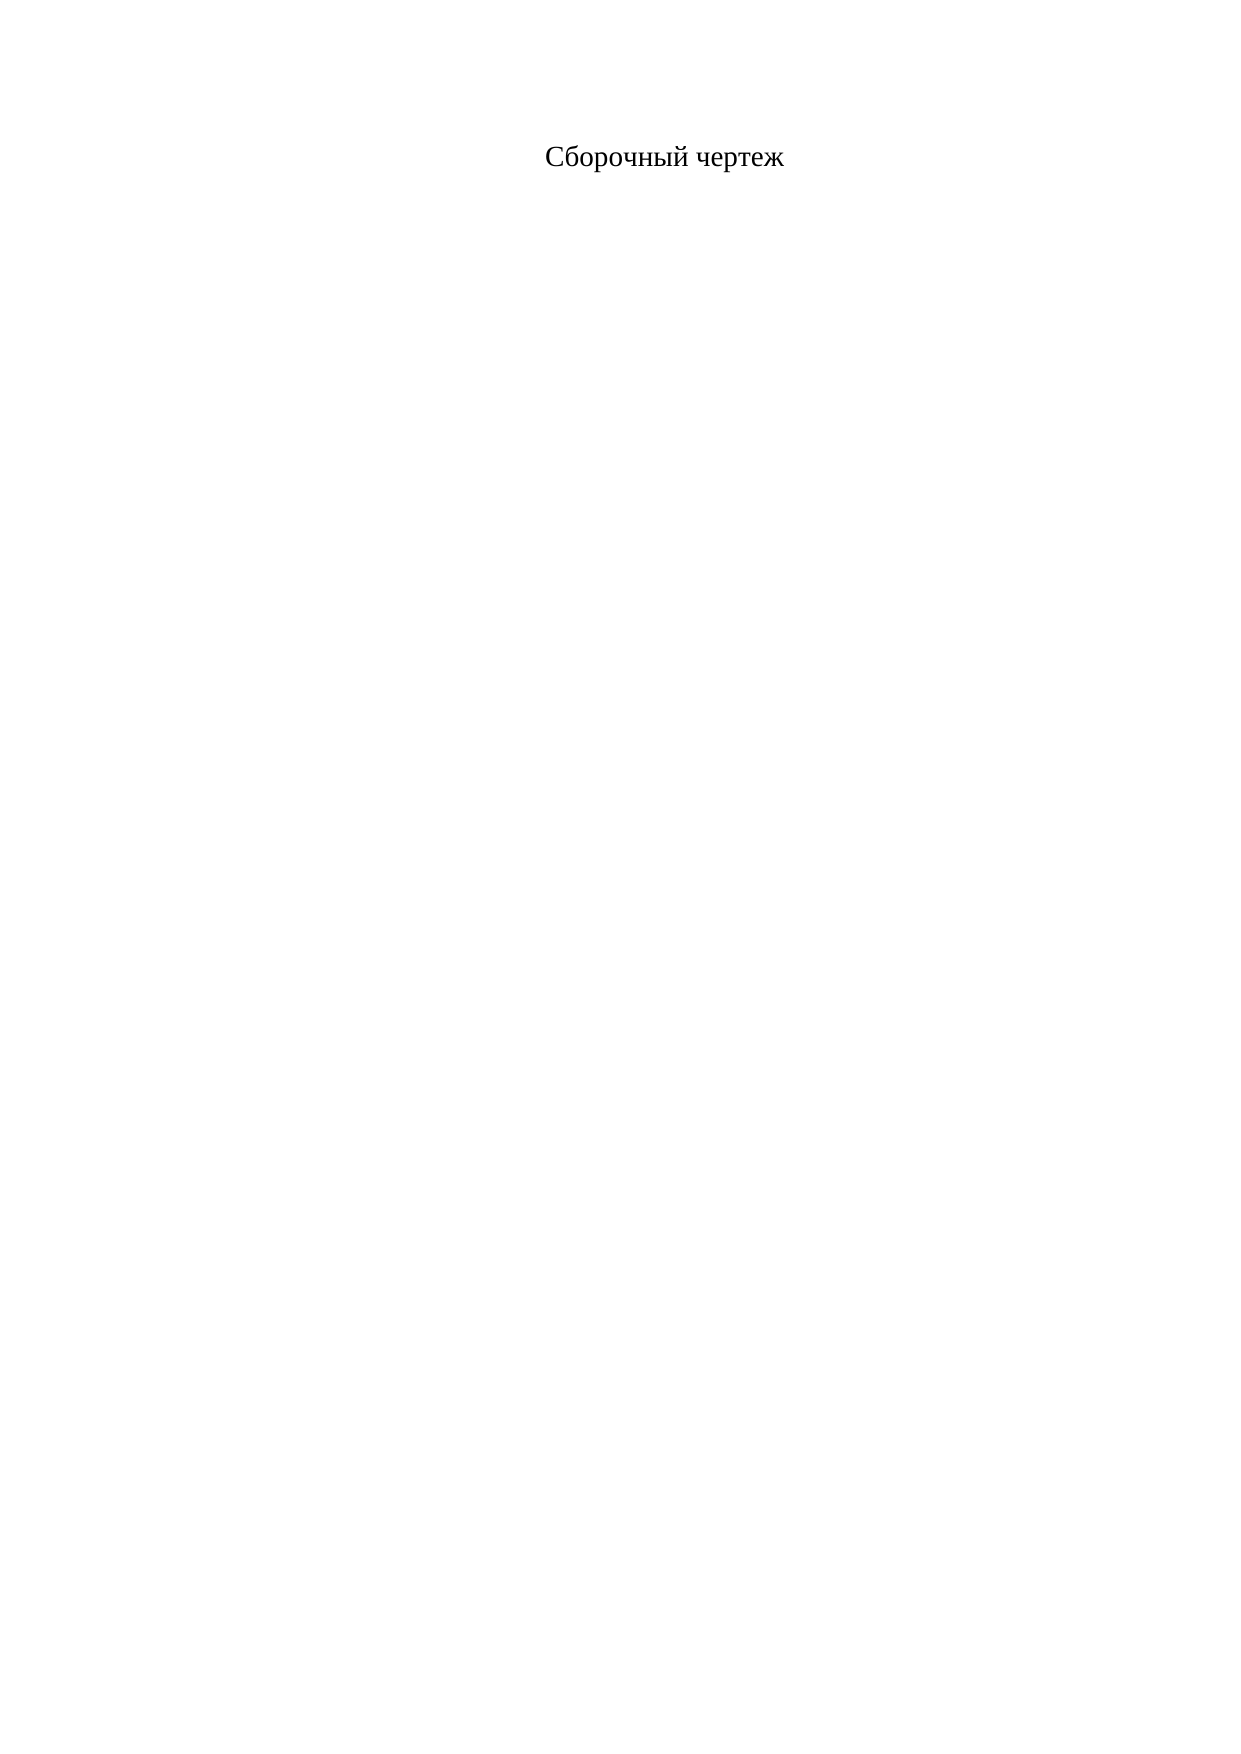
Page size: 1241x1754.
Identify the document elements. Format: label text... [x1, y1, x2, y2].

subtitle Сборочный чертеж [177, 139, 1152, 172]
